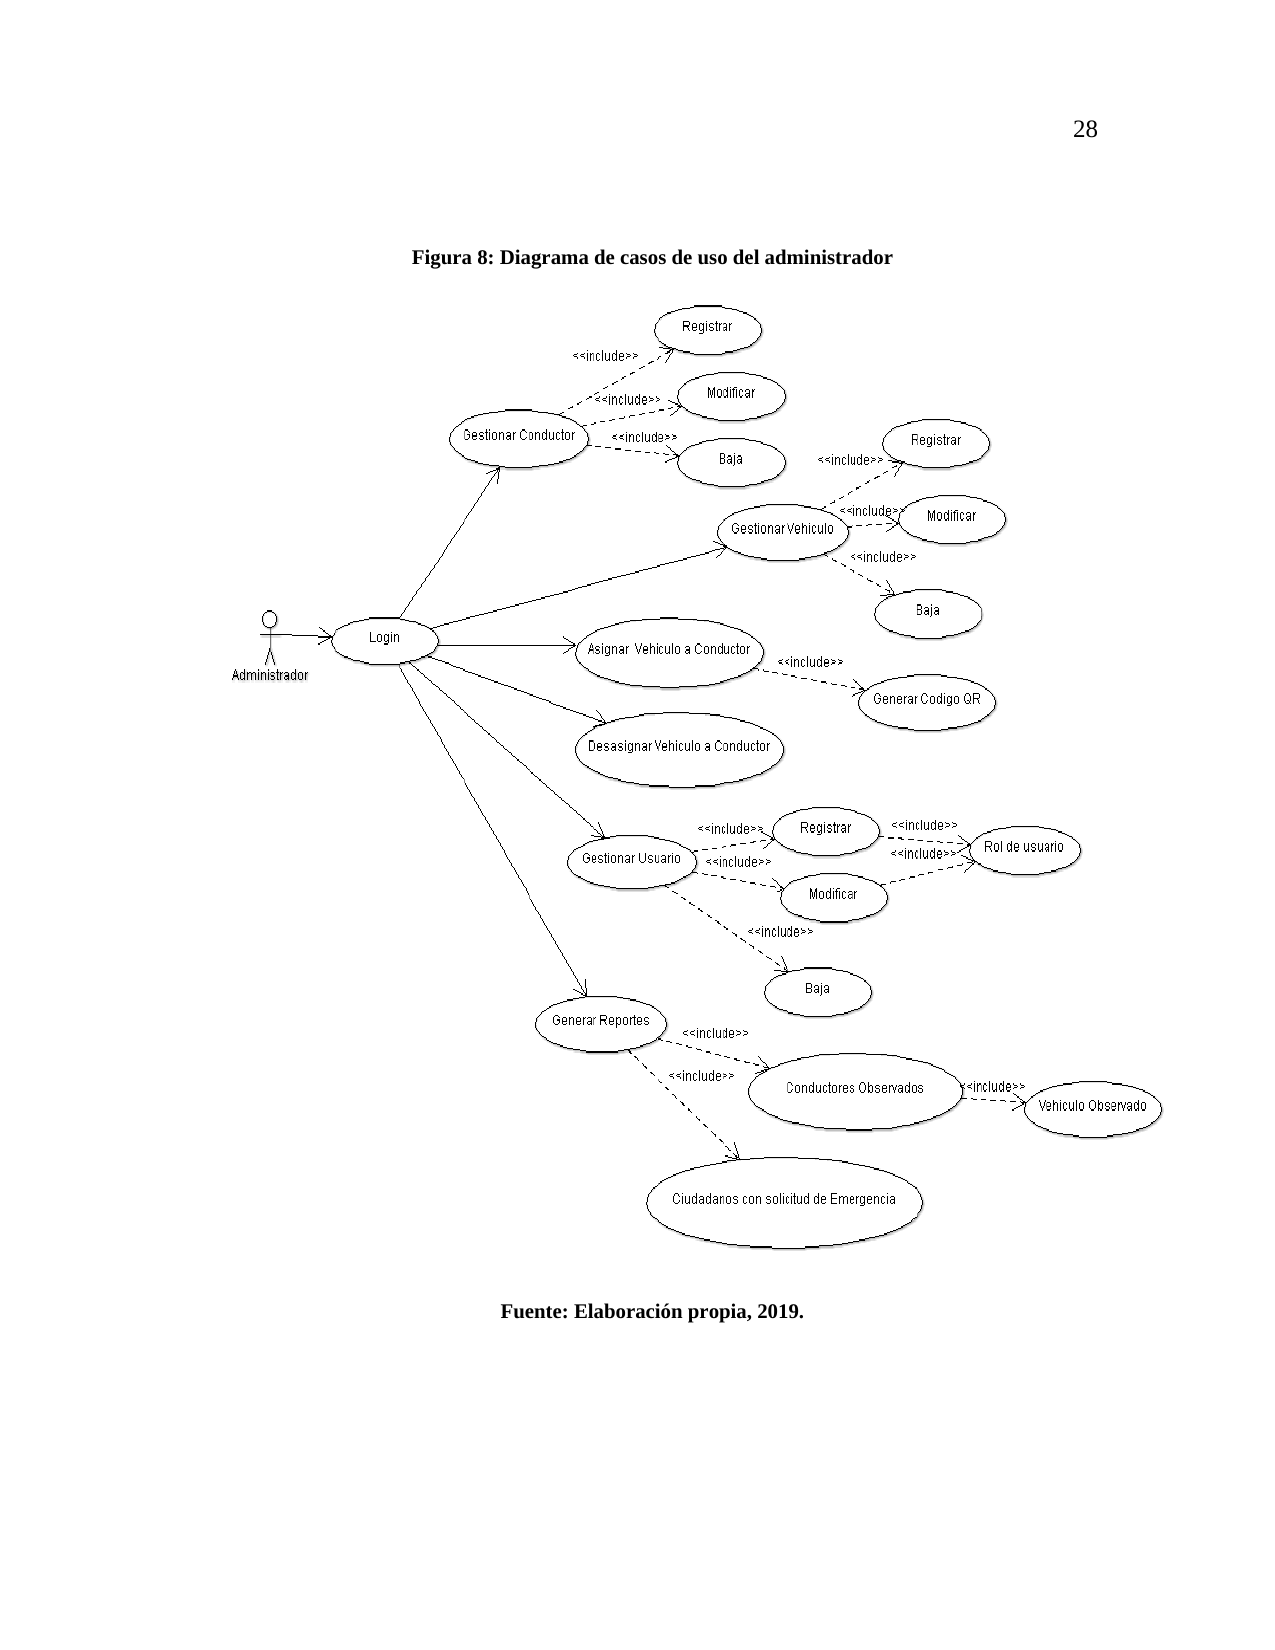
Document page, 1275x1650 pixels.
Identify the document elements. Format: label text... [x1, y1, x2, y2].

picture [206, 294, 1176, 1260]
text Fuente: Elaboración propia, 2019. [207, 1299, 1098, 1323]
